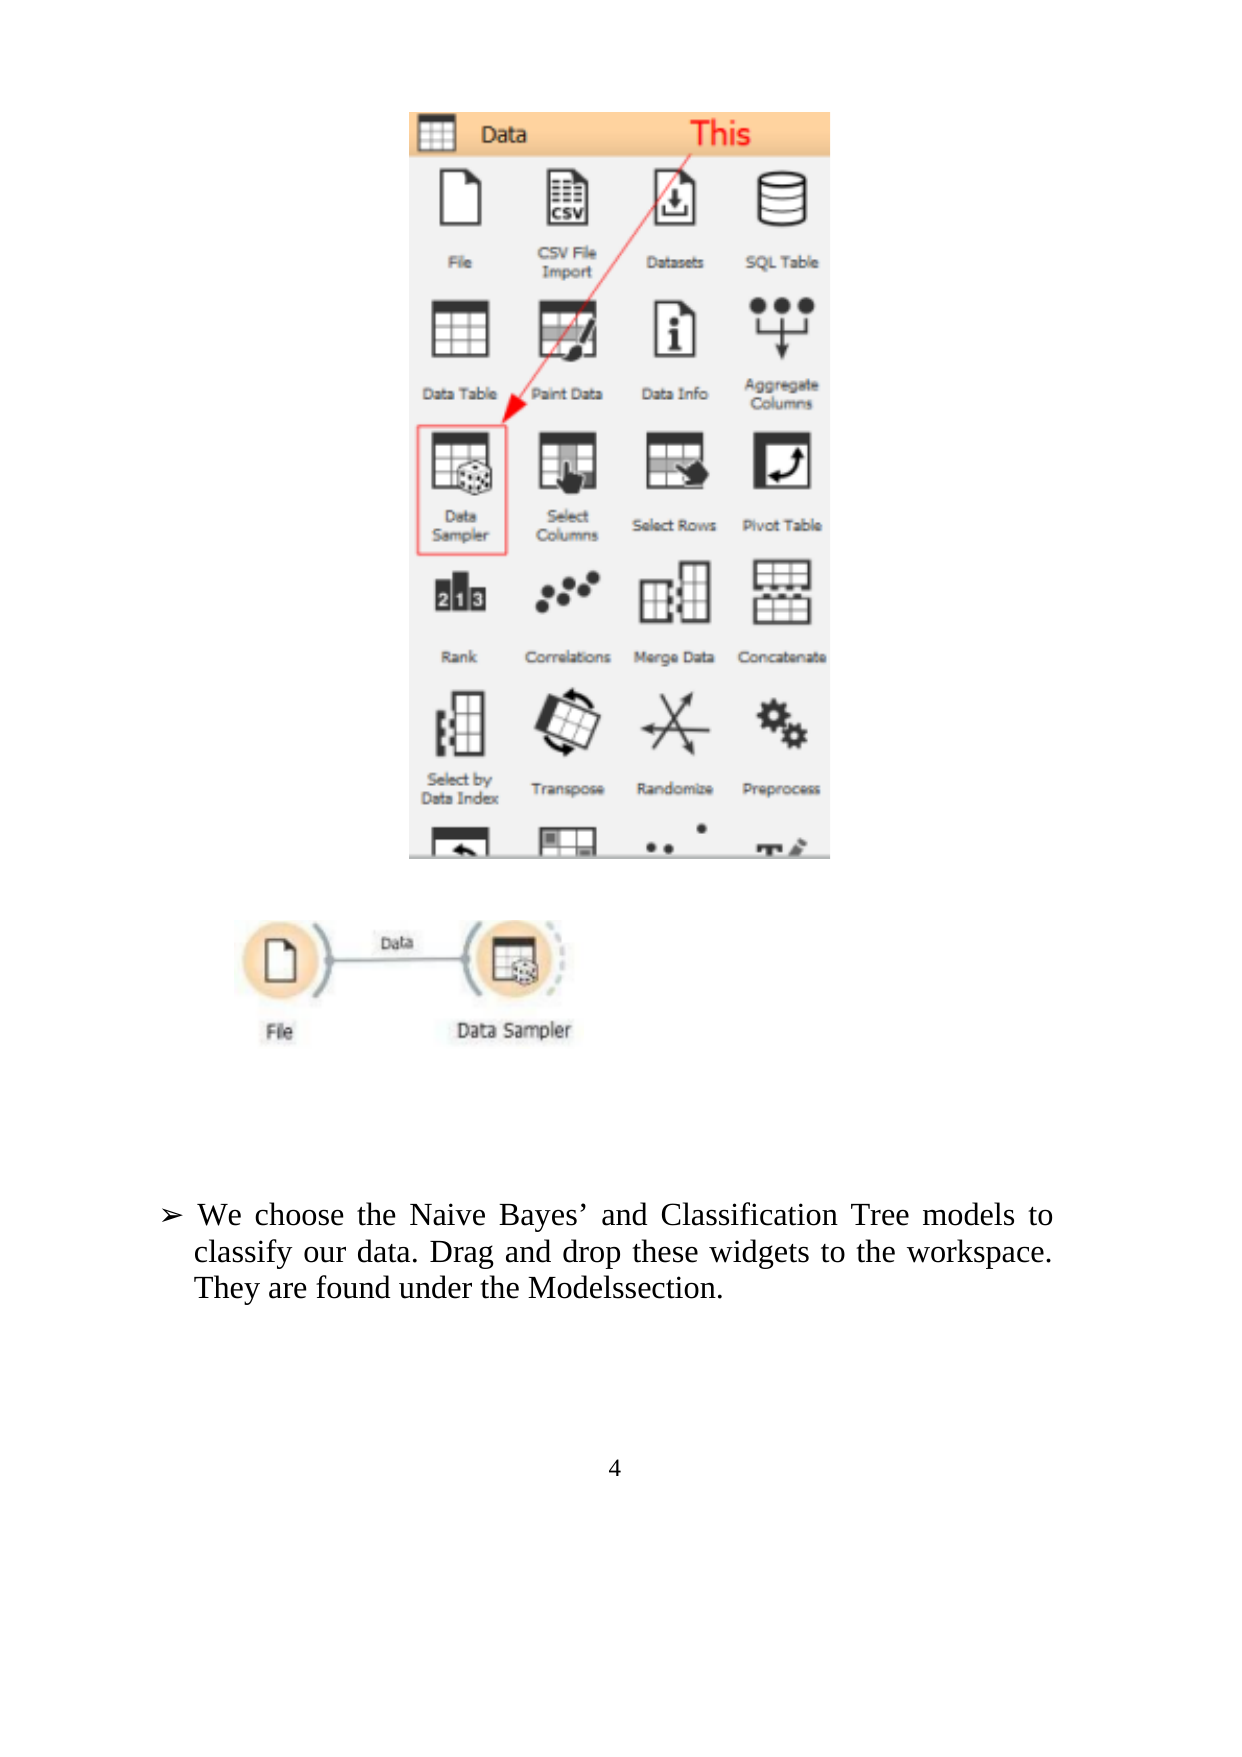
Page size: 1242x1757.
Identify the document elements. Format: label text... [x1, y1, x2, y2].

picture [409, 112, 830, 859]
text ➢ We choose the Naive Bayes’ and Classification Tree models to classify our data. Drag and drop these widgets to the workspace. They are found under the Modelssection. [158, 1192, 1055, 1306]
text 4 [608, 1453, 1144, 1481]
picture [234, 920, 585, 1049]
